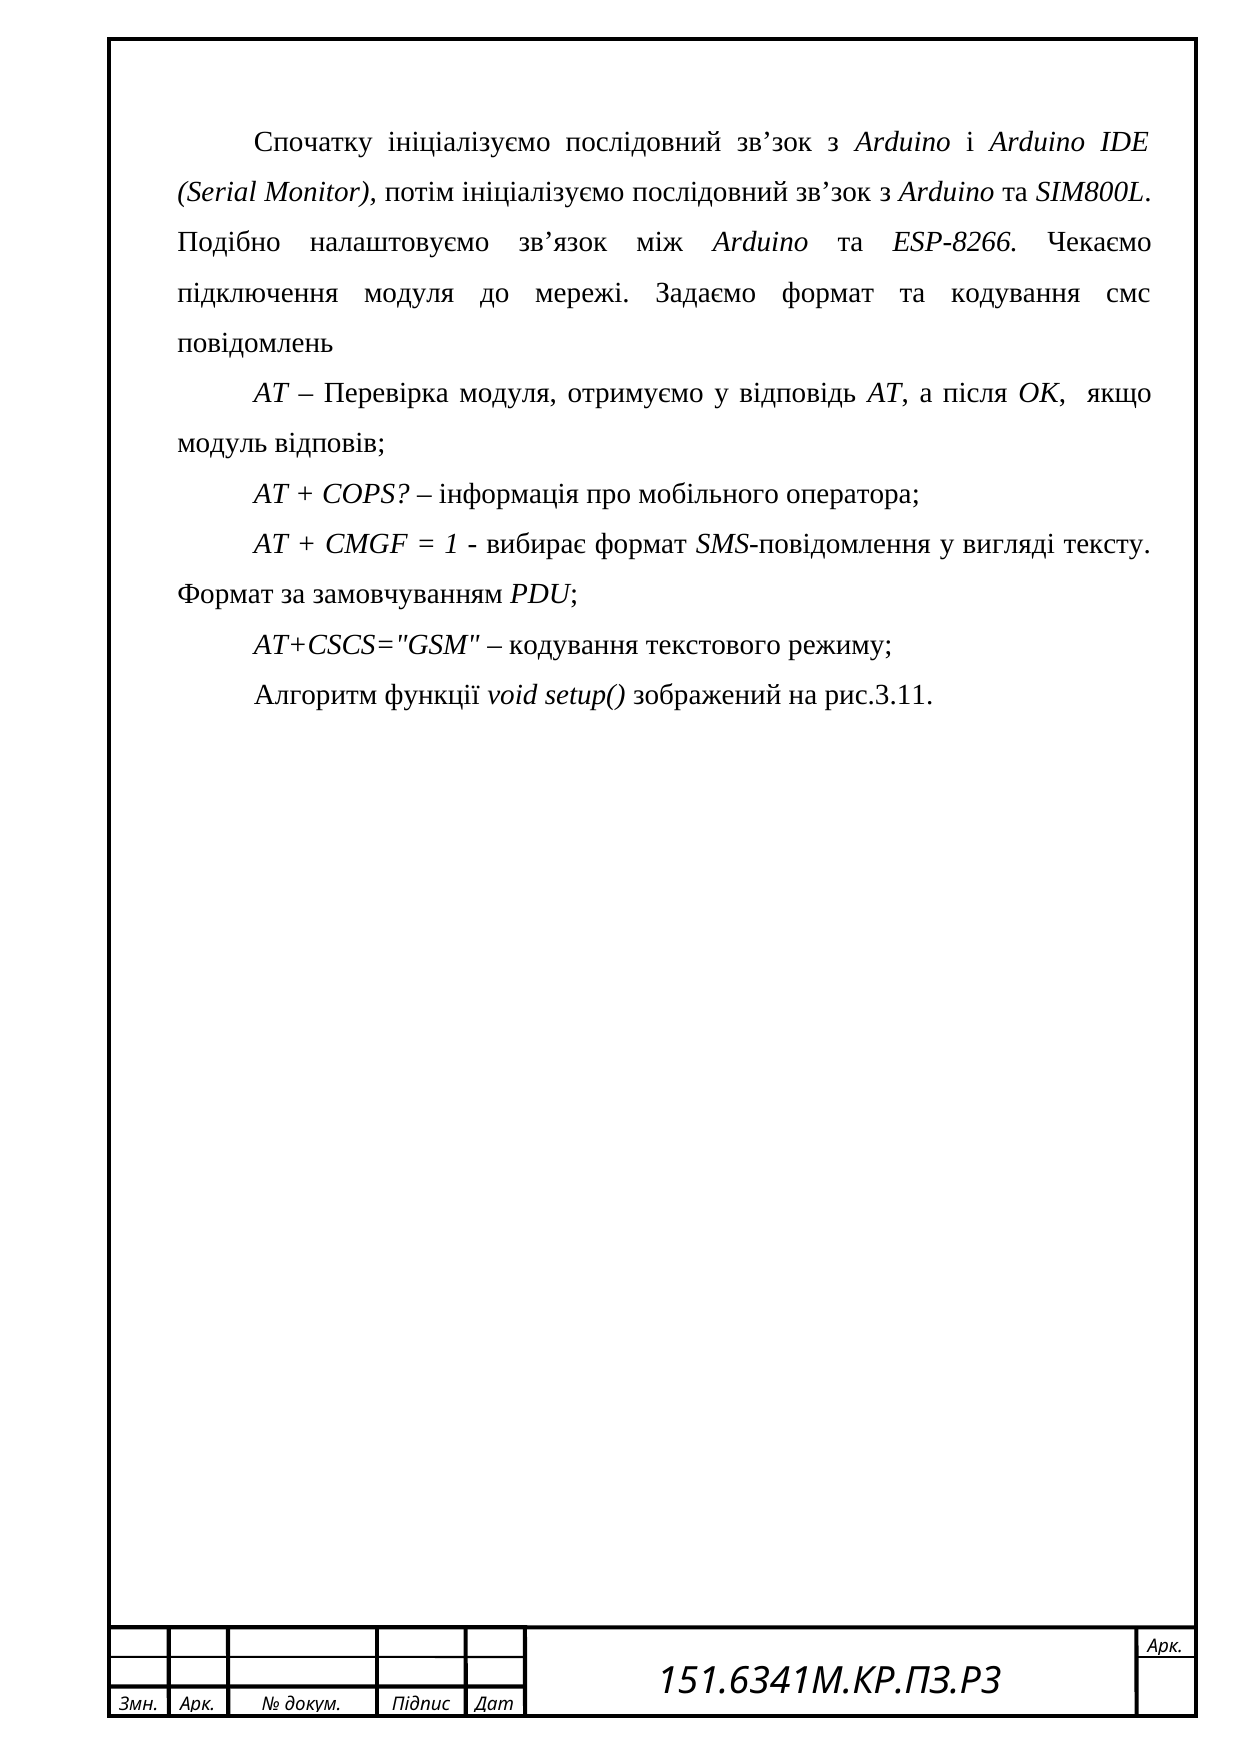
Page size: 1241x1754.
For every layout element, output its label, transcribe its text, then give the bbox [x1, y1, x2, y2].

text AT – Перевірка модуля, отримуємо у відповідь AT, а після ОК, якщо модуль відповів; [177, 375, 1152, 459]
text AT+CSCS="GSM" – кодування текстового режиму; [177, 627, 1152, 660]
text AT + COPS? – інформація про мобільного оператора; [177, 476, 1152, 509]
text Спочатку ініціалізуємо послідовний зв’зок з Arduino і Arduino IDE (Serial Monitor), потім ініціалізуємо послідовний зв’зок з Arduino та SIM800L. Подібно налаштовуємо зв’язок між Arduino та ESP-8266. Чекаємо підключення модуля до мережі. Задаємо формат та кодування смс повідомлень [177, 124, 1152, 358]
text AT + CMGF = 1 - вибирає формат SMS-повідомлення у вигляді тексту. Формат за замовчуванням PDU; [177, 526, 1152, 610]
text Алгоритм функції void setup() зображений на рис.3.11. [177, 677, 1152, 711]
